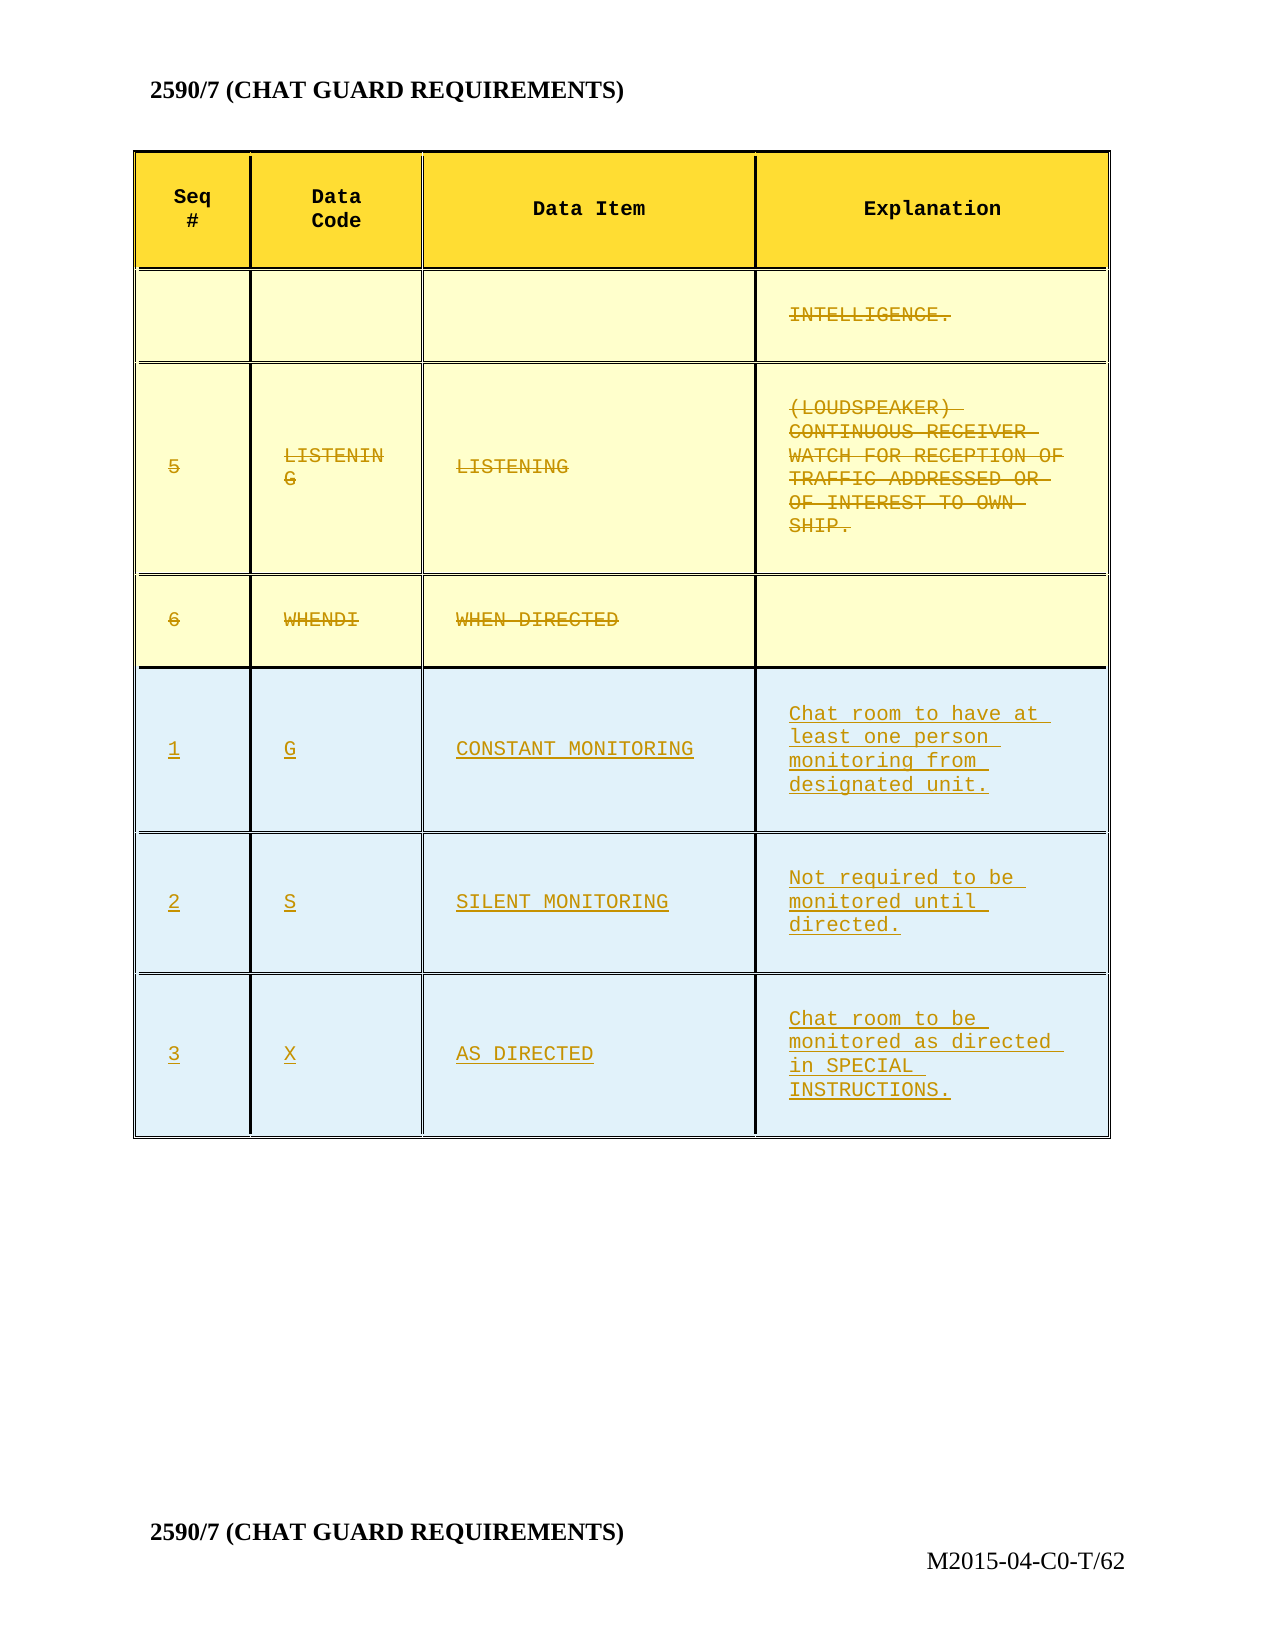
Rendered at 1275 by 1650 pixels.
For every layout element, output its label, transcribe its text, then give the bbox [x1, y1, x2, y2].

table_header Explanation [755, 153, 1108, 267]
table_cell [134, 361, 250, 572]
table_cell [755, 361, 1109, 572]
table_cell [252, 364, 421, 572]
table_cell [757, 267, 1108, 361]
table_cell [136, 573, 249, 666]
table_cell [136, 267, 249, 361]
table_header Seq# [136, 153, 250, 267]
table_cell [757, 573, 1108, 666]
table_cell [252, 271, 421, 361]
table_cell [424, 271, 754, 361]
table_header Data Item [423, 153, 755, 267]
table_header Data Code [250, 153, 422, 267]
table_cell [424, 576, 754, 666]
table_cell [252, 576, 421, 666]
table_cell [424, 364, 754, 572]
